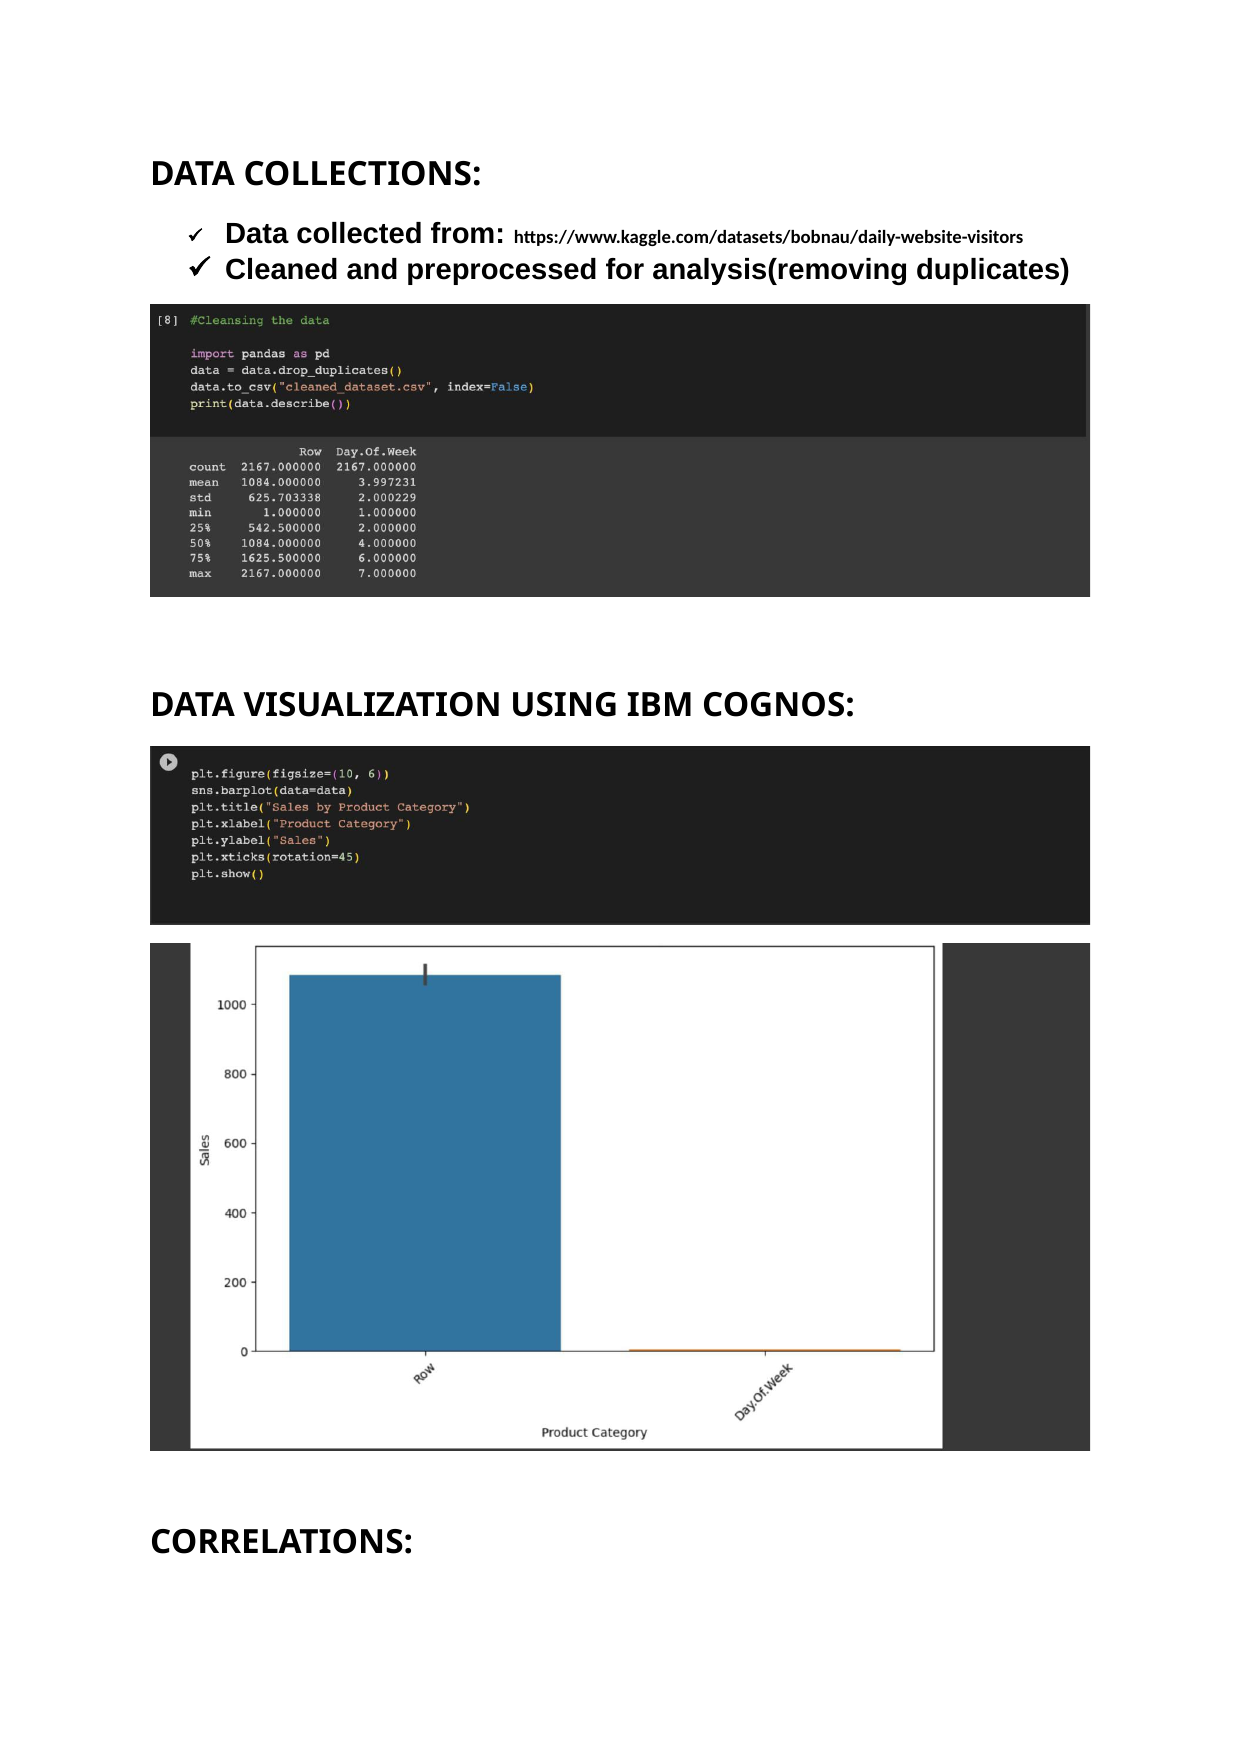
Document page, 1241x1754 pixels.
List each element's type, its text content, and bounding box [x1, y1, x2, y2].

list Data collected from: https://www.kaggle.com/datasets/bobnau/daily-website-visitors [187, 216, 1090, 249]
picture [150, 304, 1091, 597]
text DATA VISUALIZATION USING IBM COGNOS: [150, 681, 1090, 726]
list Cleaned and preprocessed for analysis(removing duplicates) [187, 252, 1090, 286]
text DATA COLLECTIONS: [150, 150, 1090, 195]
picture [150, 746, 1091, 925]
picture [150, 943, 1091, 1451]
text CORRELATIONS: [150, 1518, 1090, 1563]
